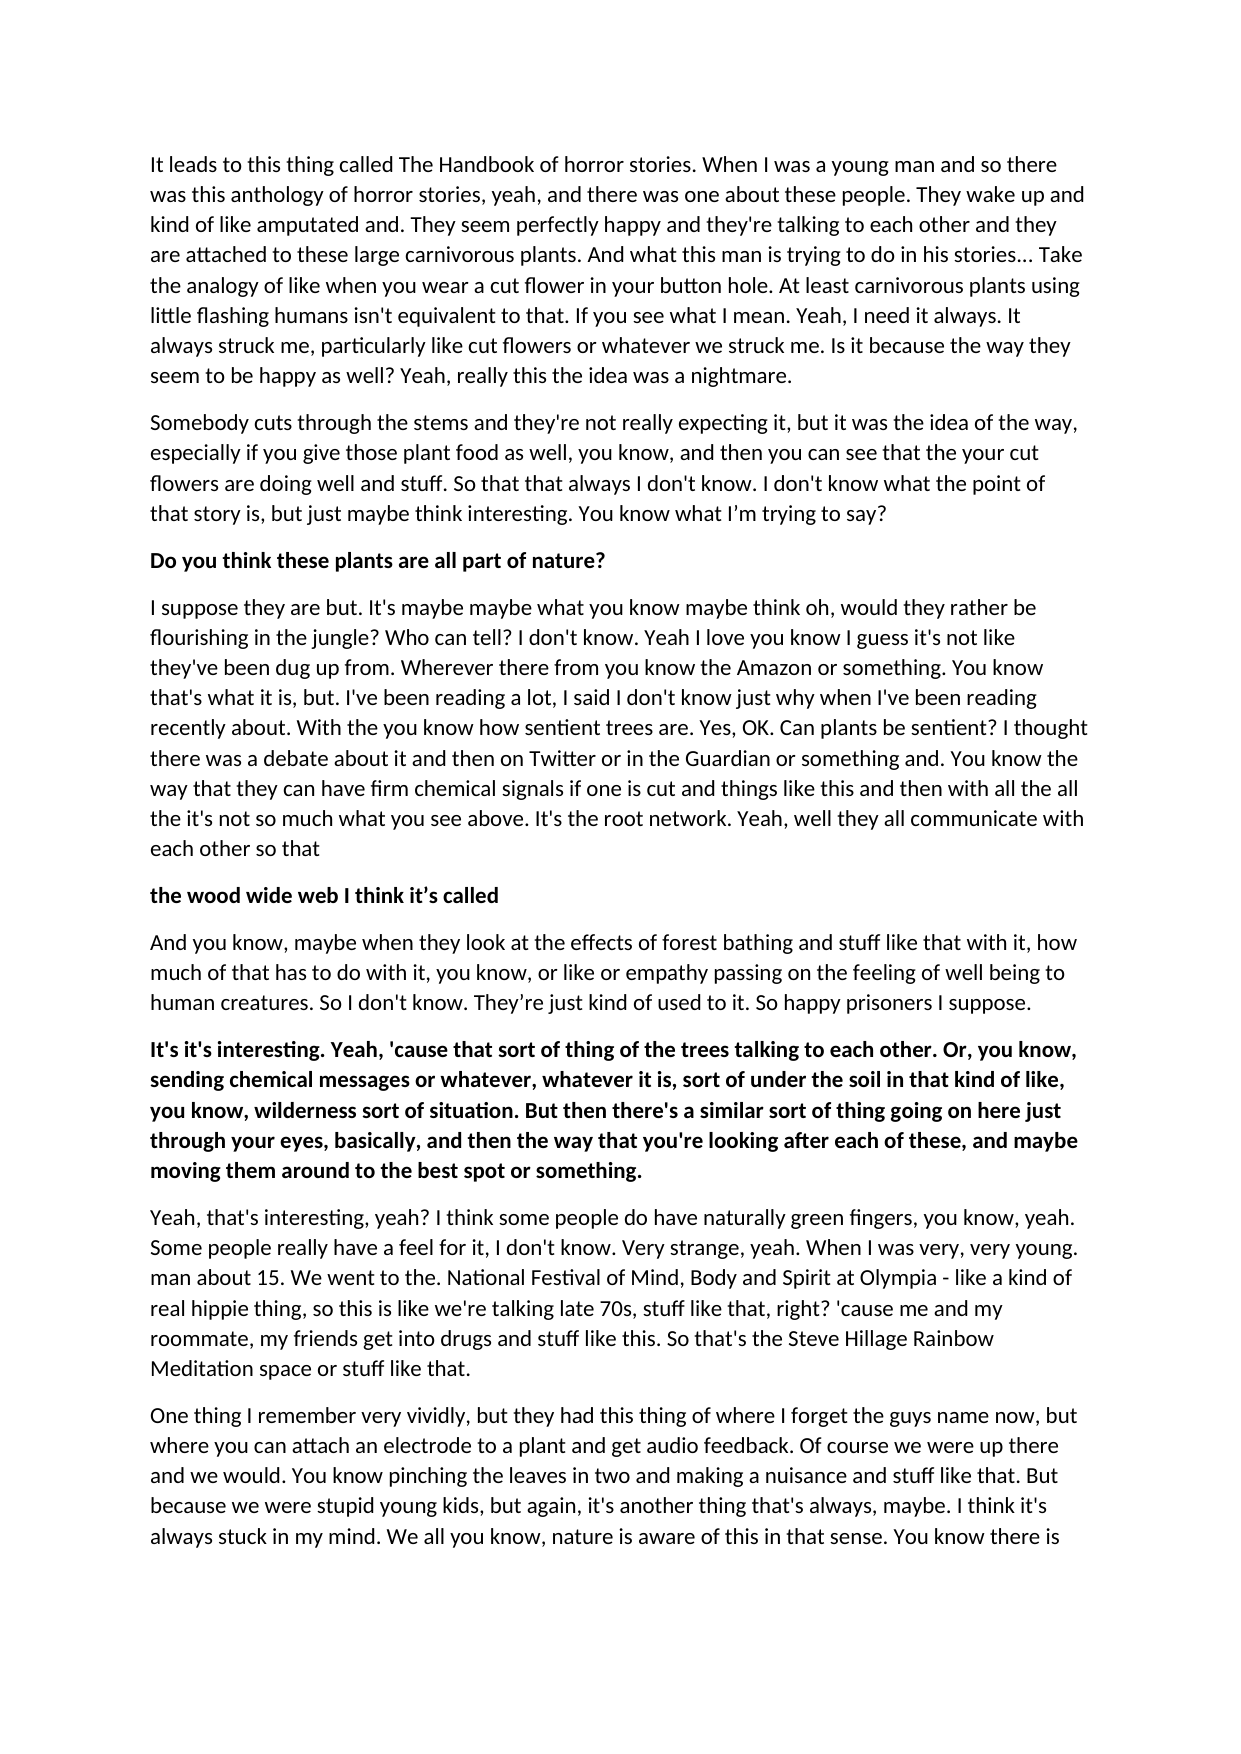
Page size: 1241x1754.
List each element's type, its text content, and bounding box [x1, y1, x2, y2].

text the wood wide web I think it’s called [150, 881, 1090, 909]
text Somebody cuts through the stems and they're not really expecting it, but it was the idea of the way, especially if you give those plant food as well, you know, and then you can see that the your cut flowers are doing well and stuff. So that that always I don't know. I don't know what the point of that story is, but just maybe think interesting. You know what I’m trying to say? [150, 408, 1090, 527]
text I suppose they are but. It's maybe maybe what you know maybe think oh, would they rather be flourishing in the jungle? Who can tell? I don't know. Yeah I love you know I guess it's not like they've been dug up from. Wherever there from you know the Amazon or something. You know that's what it is, but. I've been reading a lot, I said I don't know just why when I've been reading recently about. With the you know how sentient trees are. Yes, OK. Can plants be sentient? I thought there was a debate about it and then on Twitter or in the Guardian or something and. You know the way that they can have firm chemical signals if one is cut and things like this and then with all the all the it's not so much what you see above. It's the root network. Yeah, well they all communicate with each other so that [150, 593, 1090, 862]
text It leads to this thing called The Handbook of horror stories. When I was a young man and so there was this anthology of horror stories, yeah, and there was one about these people. They wake up and kind of like amputated and. They seem perfectly happy and they're talking to each other and they are attached to these large carnivorous plants. And what this man is trying to do in his stories... Take the analogy of like when you wear a cut flower in your button hole. At least carnivorous plants using little flashing humans isn't equivalent to that. If you see what I mean. Yeah, I need it always. It always struck me, particularly like cut flowers or whatever we struck me. Is it because the way they seem to be happy as well? Yeah, really this the idea was a nightmare. [150, 150, 1090, 389]
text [150, 1401, 1090, 1550]
text Do you think these plants are all part of nature? [150, 546, 1090, 574]
text It's it's interesting. Yeah, 'cause that sort of thing of the trees talking to each other. Or, you know, sending chemical messages or whatever, whatever it is, sort of under the soil in that kind of like, you know, wilderness sort of situation. But then there's a similar sort of thing going on here just through your eyes, basically, and then the way that you're looking after each of these, and maybe moving them around to the best spot or something. [150, 1035, 1090, 1184]
text And you know, maybe when they look at the effects of forest bathing and stuff like that with it, how much of that has to do with it, you know, or like or empathy passing on the feeling of well being to human creatures. So I don't know. They’re just kind of used to it. So happy prisoners I suppose. [150, 928, 1090, 1017]
text Yeah, that's interesting, yeah? I think some people do have naturally green fingers, you know, yeah. Some people really have a feel for it, I don't know. Very strange, yeah. When I was very, very young. man about 15. We went to the. National Festival of Mind, Body and Spirit at Olympia - like a kind of real hippie thing, so this is like we're talking late 70s, stuff like that, right? 'cause me and my roommate, my friends get into drugs and stuff like this. So that's the Steve Hillage Rainbow Meditation space or stuff like that. [150, 1203, 1090, 1382]
